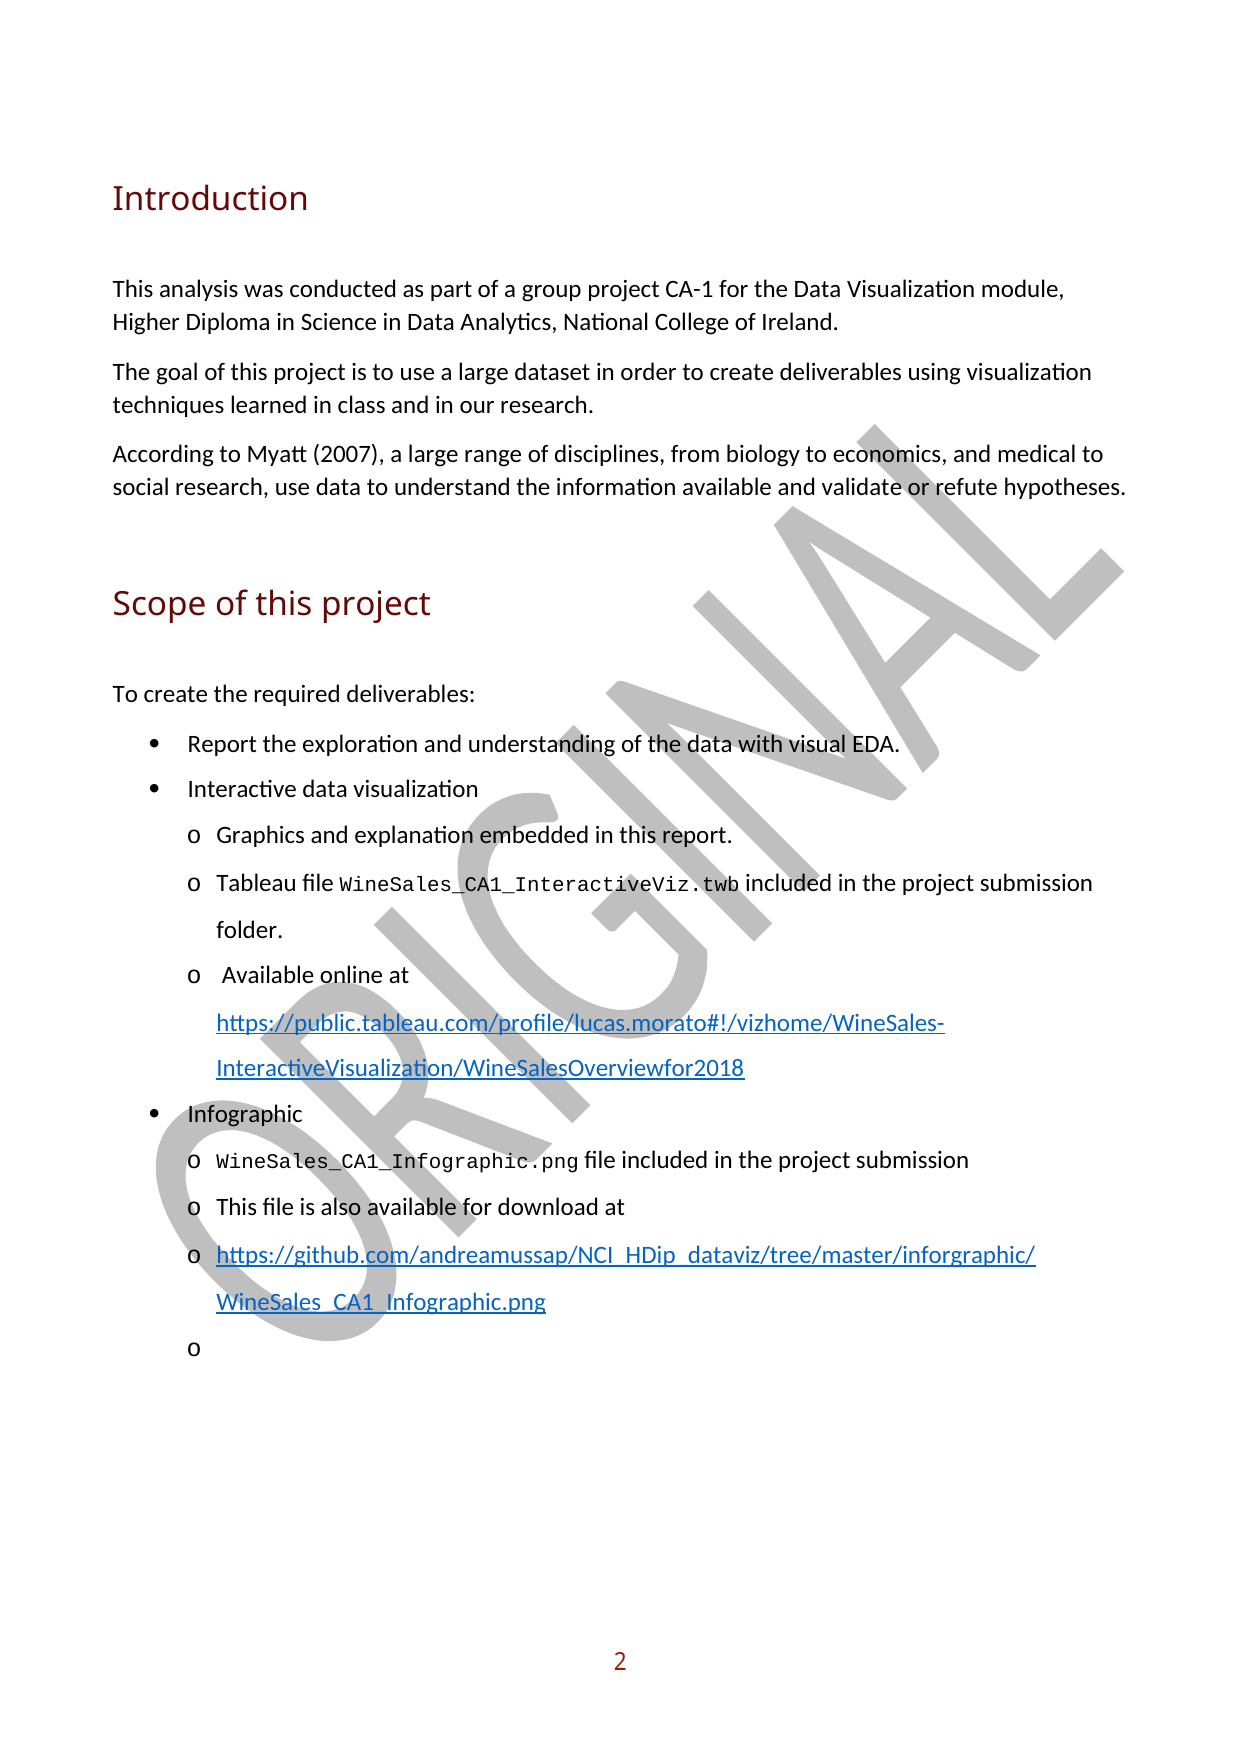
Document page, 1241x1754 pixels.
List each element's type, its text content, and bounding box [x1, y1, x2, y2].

text To create the required deliverables: [112, 678, 1128, 709]
list This file is also available for download at [186, 1191, 1128, 1223]
subtitle Scope of this project [112, 580, 1128, 625]
list Available online at https://public.tableau.com/profile/lucas.morato#!/vizhome/WineSales-InteractiveVisualization/WineSalesOverviewfor2018 [186, 960, 1128, 1083]
text This analysis was conducted as part of a group project CA-1 for the Data Visualization module, Higher Diploma in Science in Data Analytics, National College of Ireland. [112, 273, 1128, 337]
text The goal of this project is to use a large dataset in order to create deliverables using visualization techniques learned in class and in our research. [112, 356, 1128, 419]
list WineSales_CA1_Infographic.png file included in the project submission [186, 1144, 1128, 1176]
list Report the exploration and understanding of the data with visual EDA. [150, 728, 1128, 758]
subtitle Introduction [112, 175, 1128, 220]
list Tableau file WineSales_CA1_InteractiveViz.twb included in the project submission folder. [186, 867, 1128, 944]
list https://github.com/andreamussap/NCI_HDip_dataviz/tree/master/inforgraphic/WineSales_CA1_Infographic.png [186, 1239, 1128, 1317]
list Infographic [150, 1098, 1128, 1129]
list Graphics and explanation embedded in this report. [186, 819, 1128, 851]
list Interactive data visualization [150, 774, 1128, 804]
text According to Myatt (2007), a large range of disciplines, from biology to economics, and medical to social research, use data to understand the information available and validate or refute hypotheses. [112, 438, 1128, 502]
